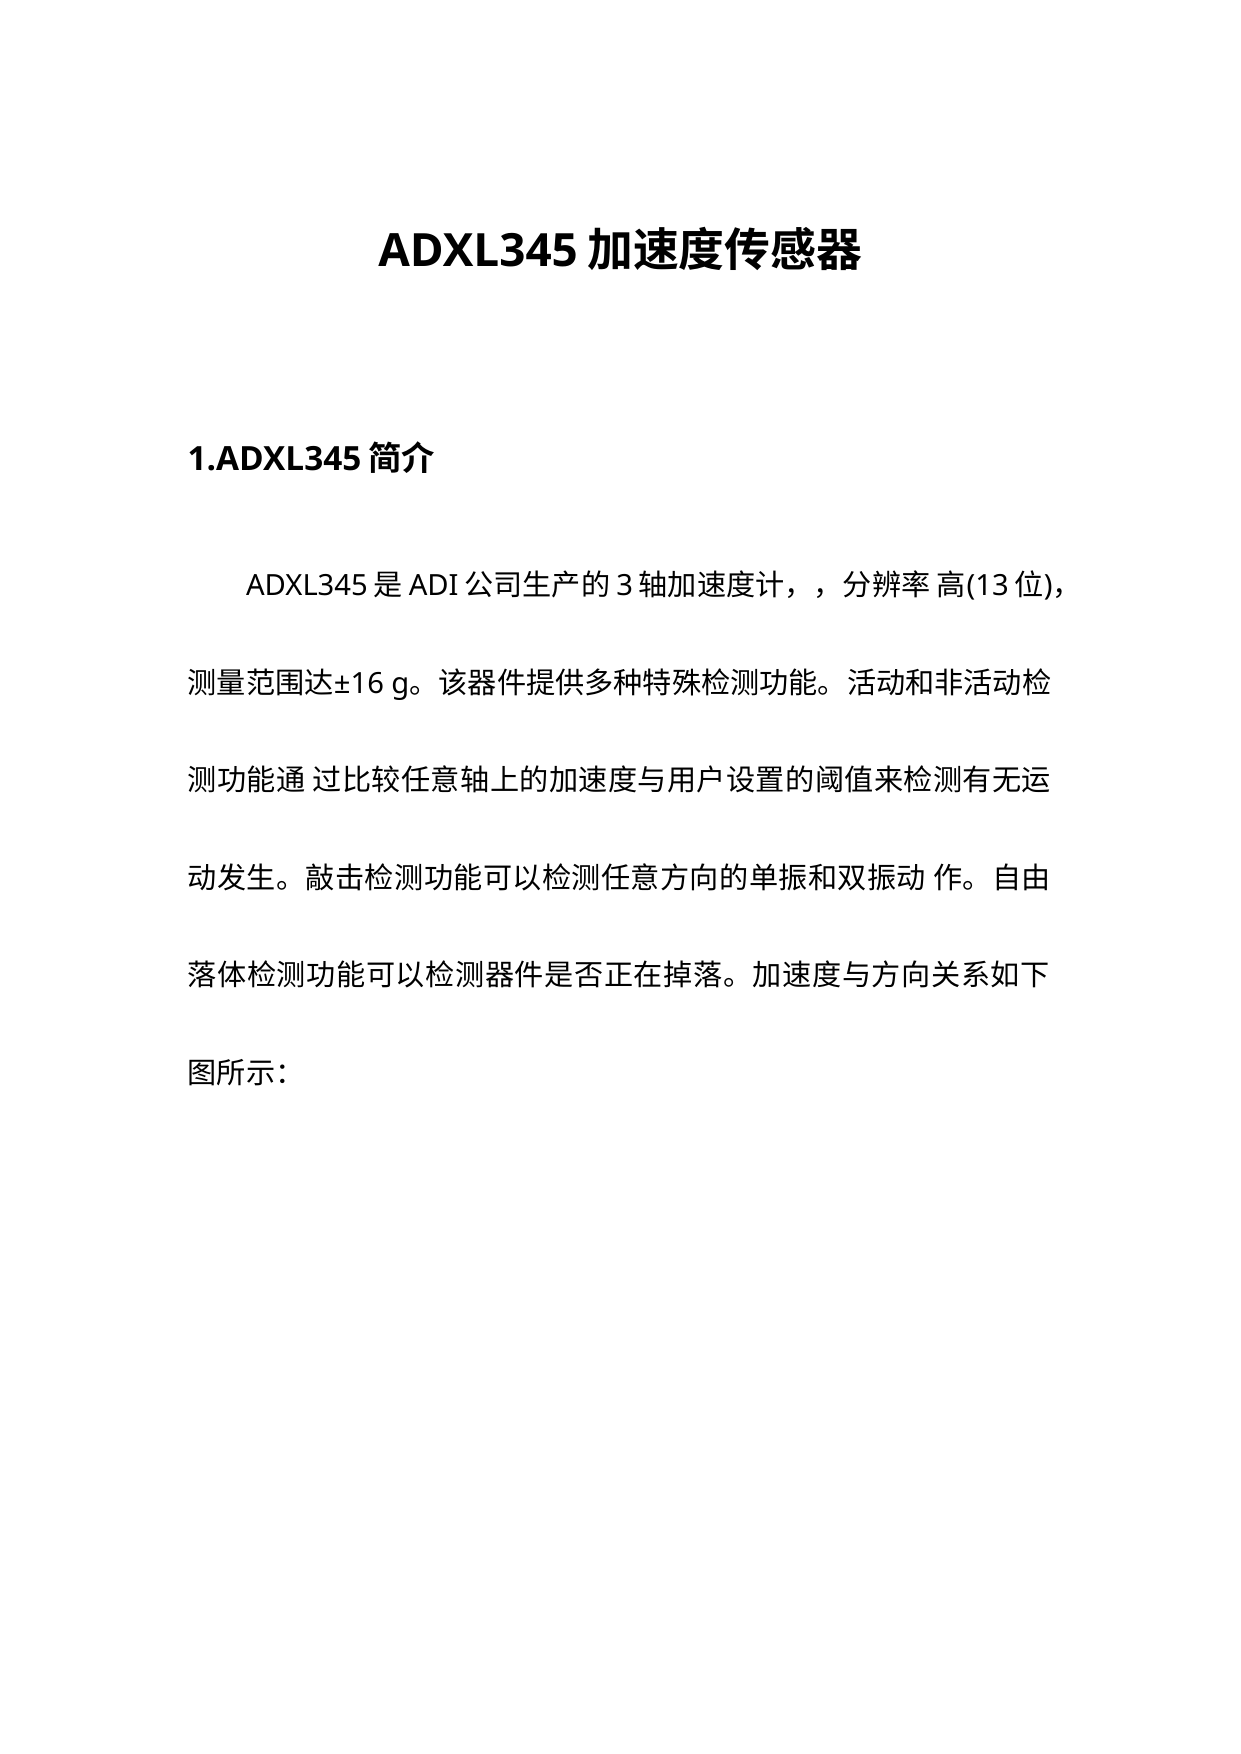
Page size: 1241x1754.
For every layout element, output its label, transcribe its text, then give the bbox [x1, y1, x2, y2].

subtitle ADXL345加速度传感器 [187, 197, 1053, 295]
text ADXL345是ADI公司生产的3轴加速度计，，分辨率 高(13位)，测量范围达±16 g。该器件提供多种特殊检测功能。活动和非活动检测功能通 过比较任意轴上的加速度与用户设置的阈值来检测有无运 动发生。敲击检测功能可以检测任意方向的单振和双振动 作。自由落体检测功能可以检测器件是否正在掉落。加速度与方向关系如下图所示： [187, 550, 1053, 1103]
subtitle 1.ADXL345简介 [187, 423, 1053, 488]
